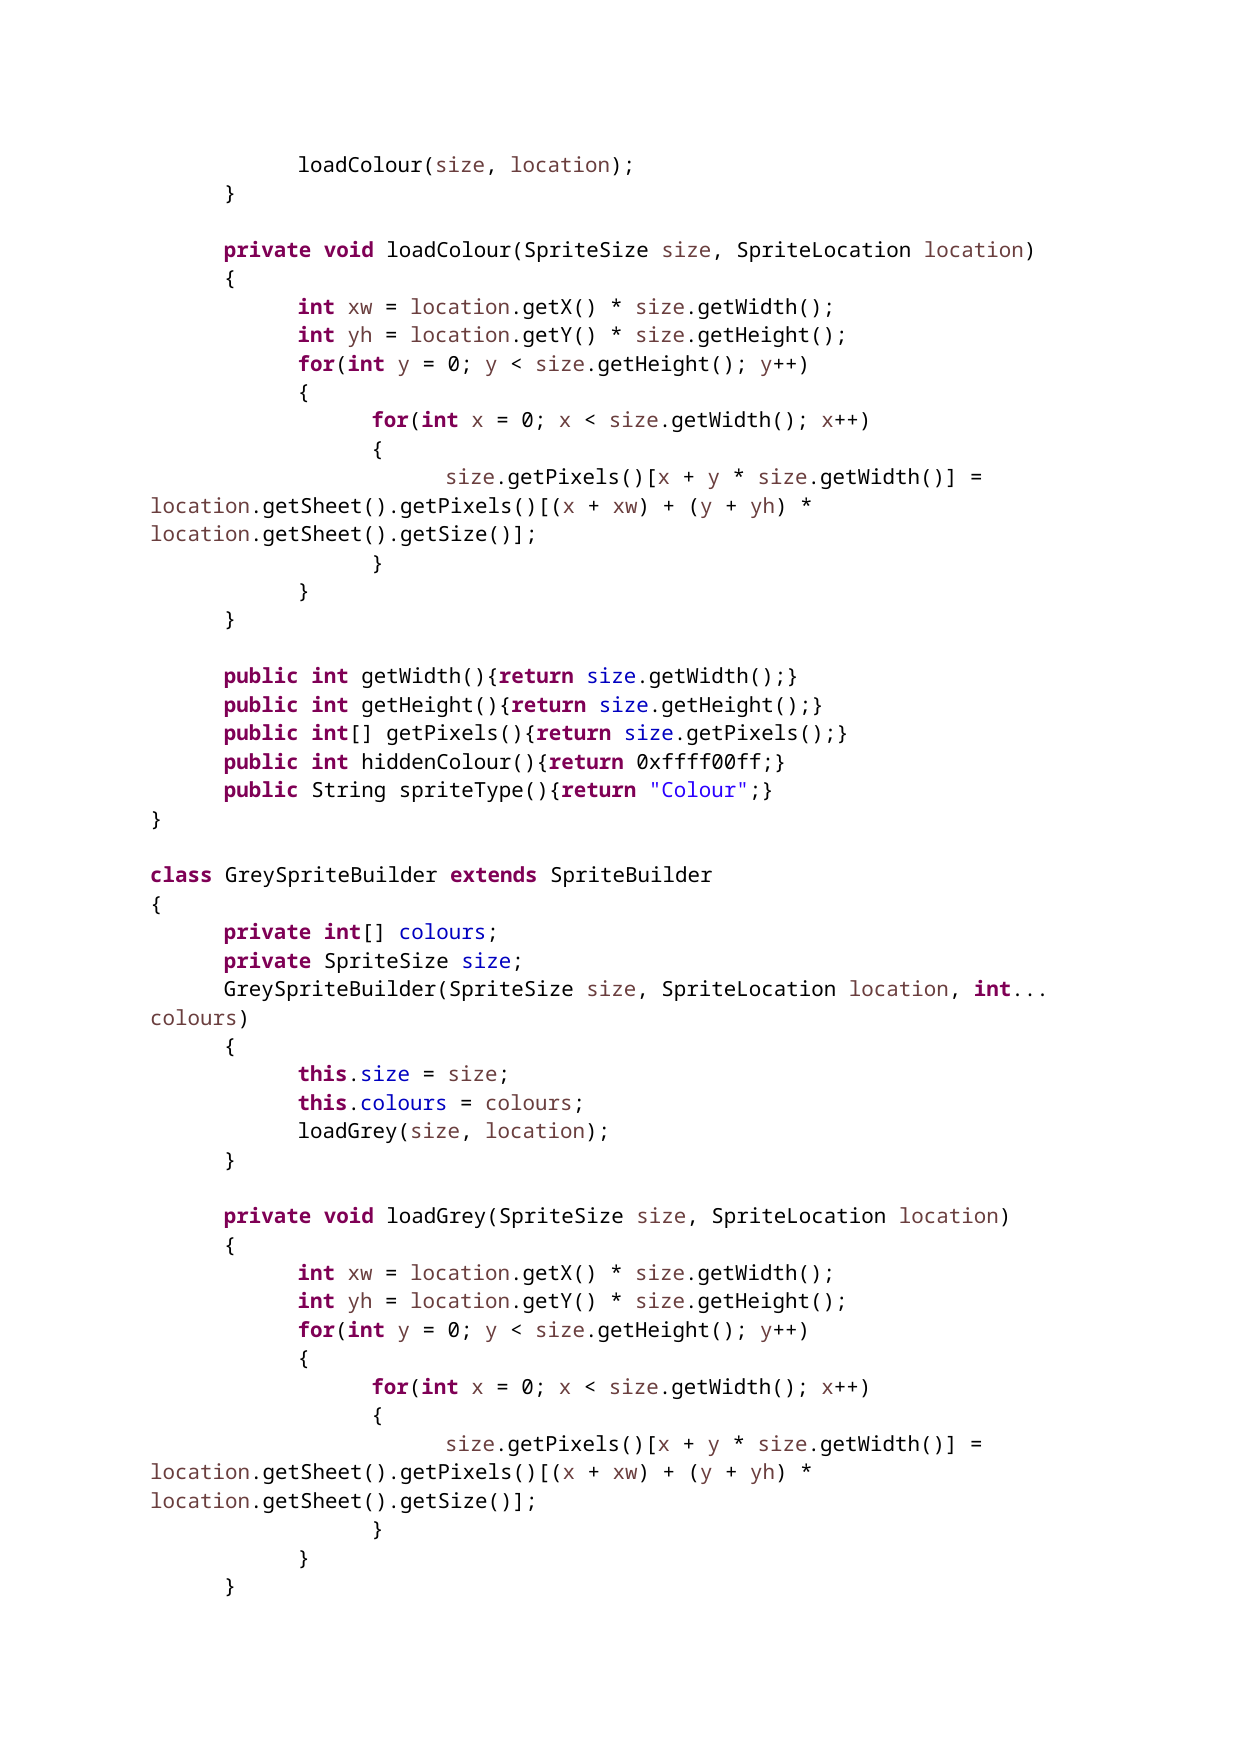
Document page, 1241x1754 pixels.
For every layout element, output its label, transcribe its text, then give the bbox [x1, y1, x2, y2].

text } [150, 604, 1090, 633]
text } [150, 576, 1090, 604]
text { [150, 1343, 1090, 1372]
text GreySpriteBuilder(SpriteSize size, SpriteLocation location, int... colours) [150, 974, 1090, 1031]
text public int hiddenColour(){return 0xffff00ff;} [150, 747, 1090, 775]
text int yh = location.getY() * size.getHeight(); [150, 320, 1090, 349]
text public int getWidth(){return size.getWidth();} [150, 661, 1090, 690]
text private SpriteSize size; [150, 946, 1090, 974]
text for(int y = 0; y < size.getHeight(); y++) [150, 349, 1090, 377]
text this.size = size; [150, 1059, 1090, 1088]
text int yh = location.getY() * size.getHeight(); [150, 1287, 1090, 1315]
text private void loadColour(SpriteSize size, SpriteLocation location) [150, 235, 1090, 263]
text { [150, 1230, 1090, 1258]
text this.colours = colours; [150, 1088, 1090, 1116]
text { [150, 263, 1090, 292]
text loadColour(size, location); [150, 150, 1090, 178]
text private int[] colours; [150, 917, 1090, 946]
text private void loadGrey(SpriteSize size, SpriteLocation location) [150, 1201, 1090, 1230]
text int xw = location.getX() * size.getWidth(); [150, 1258, 1090, 1287]
text for(int y = 0; y < size.getHeight(); y++) [150, 1315, 1090, 1343]
text } [150, 548, 1090, 576]
text size.getPixels()[x + y * size.getWidth()] = location.getSheet().getPixels()[(x + xw) + (y + yh) * location.getSheet().getSize()]; [150, 462, 1090, 548]
text } [150, 1571, 1090, 1599]
text int xw = location.getX() * size.getWidth(); [150, 292, 1090, 320]
text { [150, 434, 1090, 462]
text public int getHeight(){return size.getHeight();} [150, 690, 1090, 718]
text } [150, 178, 1090, 207]
text loadGrey(size, location); [150, 1116, 1090, 1145]
text size.getPixels()[x + y * size.getWidth()] = location.getSheet().getPixels()[(x + xw) + (y + yh) * location.getSheet().getSize()]; [150, 1429, 1090, 1514]
text } [150, 1514, 1090, 1543]
text { [150, 1031, 1090, 1059]
text public int[] getPixels(){return size.getPixels();} [150, 718, 1090, 747]
text for(int x = 0; x < size.getWidth(); x++) [150, 406, 1090, 434]
text } [150, 1145, 1090, 1173]
text public String spriteType(){return "Colour";} [150, 775, 1090, 804]
text } [150, 1543, 1090, 1571]
text for(int x = 0; x < size.getWidth(); x++) [150, 1372, 1090, 1400]
text } [150, 804, 1090, 832]
text { [150, 377, 1090, 406]
text class GreySpriteBuilder extends SpriteBuilder [150, 861, 1090, 889]
text { [150, 889, 1090, 917]
text { [150, 1400, 1090, 1429]
